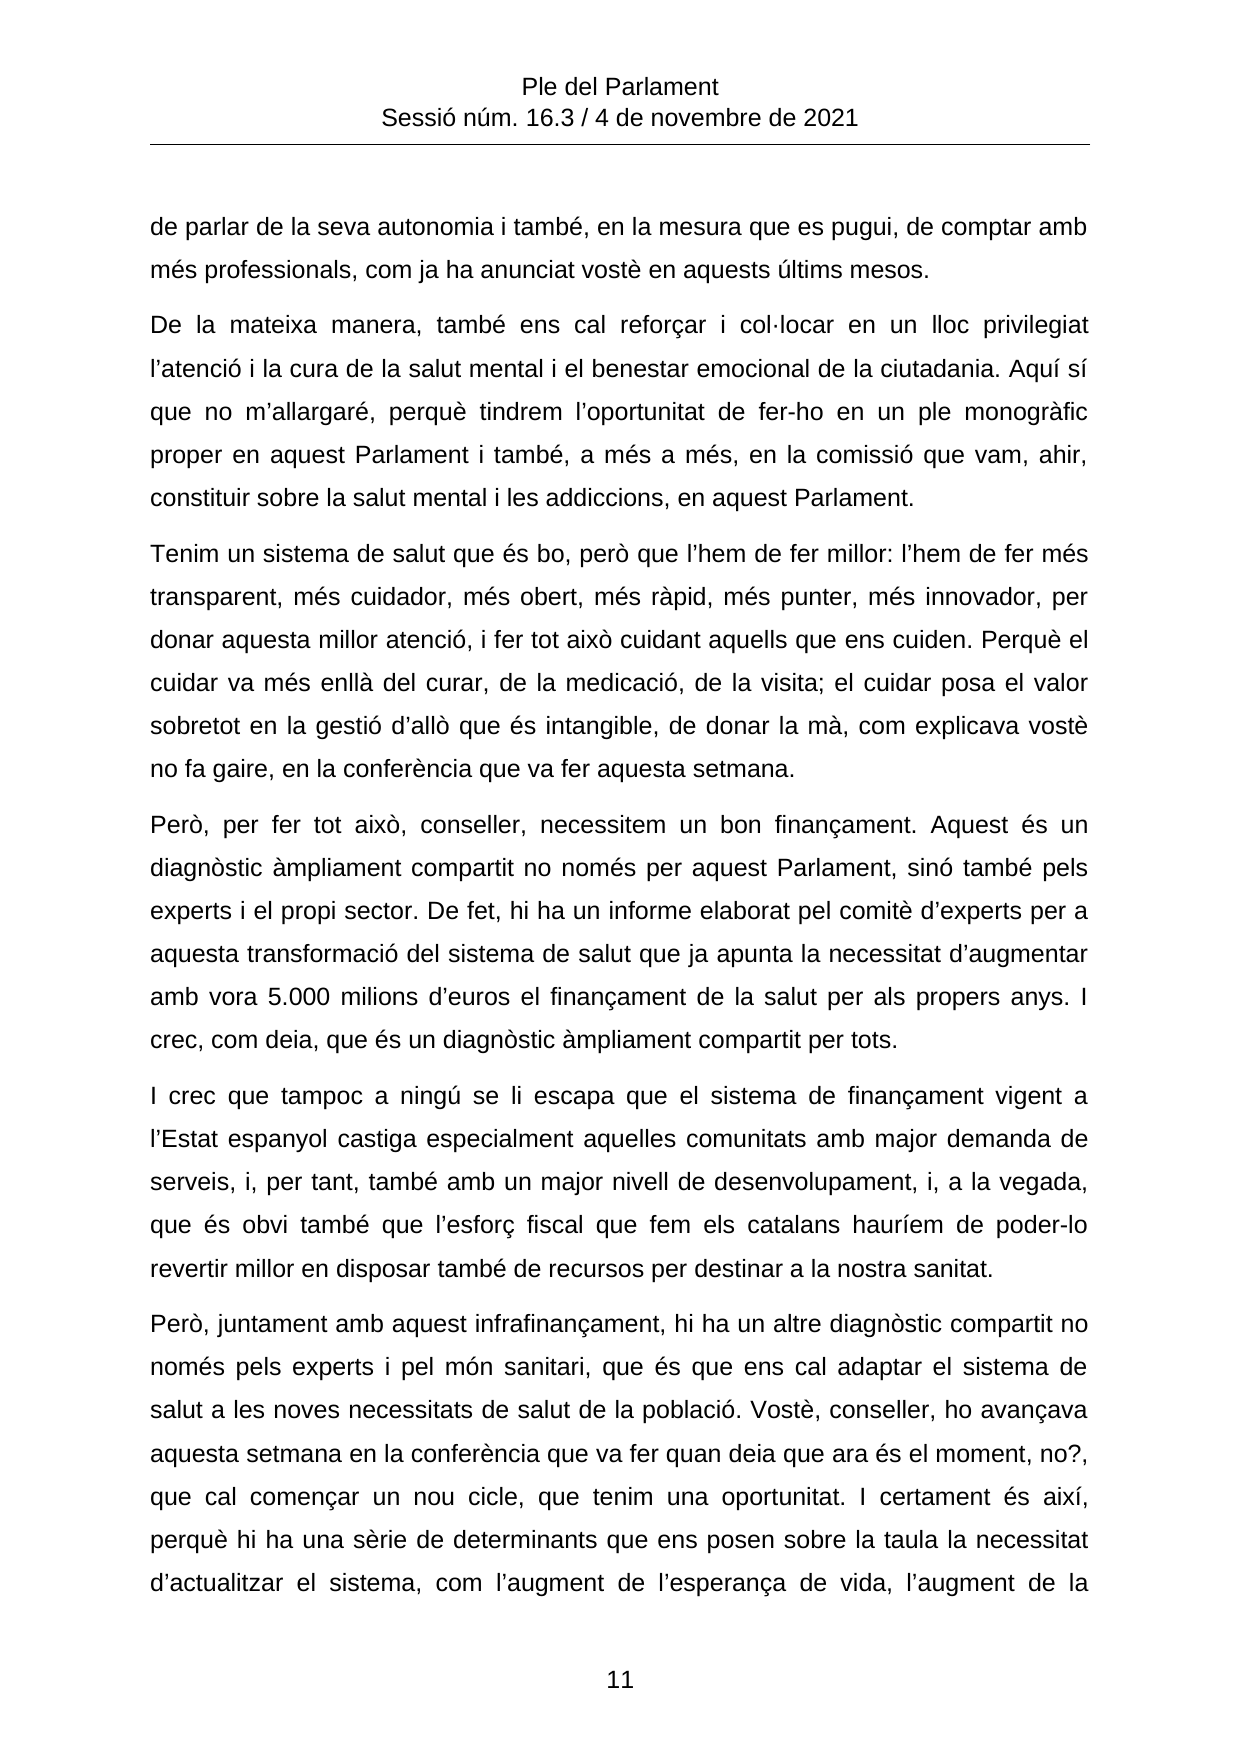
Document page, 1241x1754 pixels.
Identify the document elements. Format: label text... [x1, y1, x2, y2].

text Tenim un sistema de salut que és bo, però que l’hem de fer millor: l’hem de fer més transparent, més cuidador, més obert, més ràpid, més punter, més innovador, per donar aquesta millor atenció, i fer tot això cuidant aquells que ens cuiden. Perquè el cuidar va més enllà del curar, de la medicació, de la visita; el cuidar posa el valor sobretot en la gestió d’allò que és intangible, de donar la mà, com explicava vostè no fa gaire, en la conferència que va fer aquesta setmana. [150, 539, 1090, 783]
text I crec que tampoc a ningú se li escapa que el sistema de finançament vigent a l’Estat espanyol castiga especialment aquelles comunitats amb major demanda de serveis, i, per tant, també amb un major nivell de desenvolupament, i, a la vegada, que és obvi també que l’esforç fiscal que fem els catalans hauríem de poder-lo revertir millor en disposar també de recursos per destinar a la nostra sanitat. [150, 1081, 1090, 1282]
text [150, 212, 1090, 284]
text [150, 1309, 1090, 1597]
text Però, per fer tot això, conseller, necessitem un bon finançament. Aquest és un diagnòstic àmpliament compartit no només per aquest Parlament, sinó també pels experts i el propi sector. De fet, hi ha un informe elaborat pel comitè d’experts per a aquesta transformació del sistema de salut que ja apunta la necessitat d’augmentar amb vora 5.000 milions d’euros el finançament de la salut per als propers anys. I crec, com deia, que és un diagnòstic àmpliament compartit per tots. [150, 810, 1090, 1054]
text De la mateixa manera, també ens cal reforçar i col·locar en un lloc privilegiat l’atenció i la cura de la salut mental i el benestar emocional de la ciutadania. Aquí sí que no m’allargaré, perquè tindrem l’oportunitat de fer-ho en un ple monogràfic proper en aquest Parlament i també, a més a més, en la comissió que vam, ahir, constituir sobre la salut mental i les addiccions, en aquest Parlament. [150, 311, 1090, 512]
